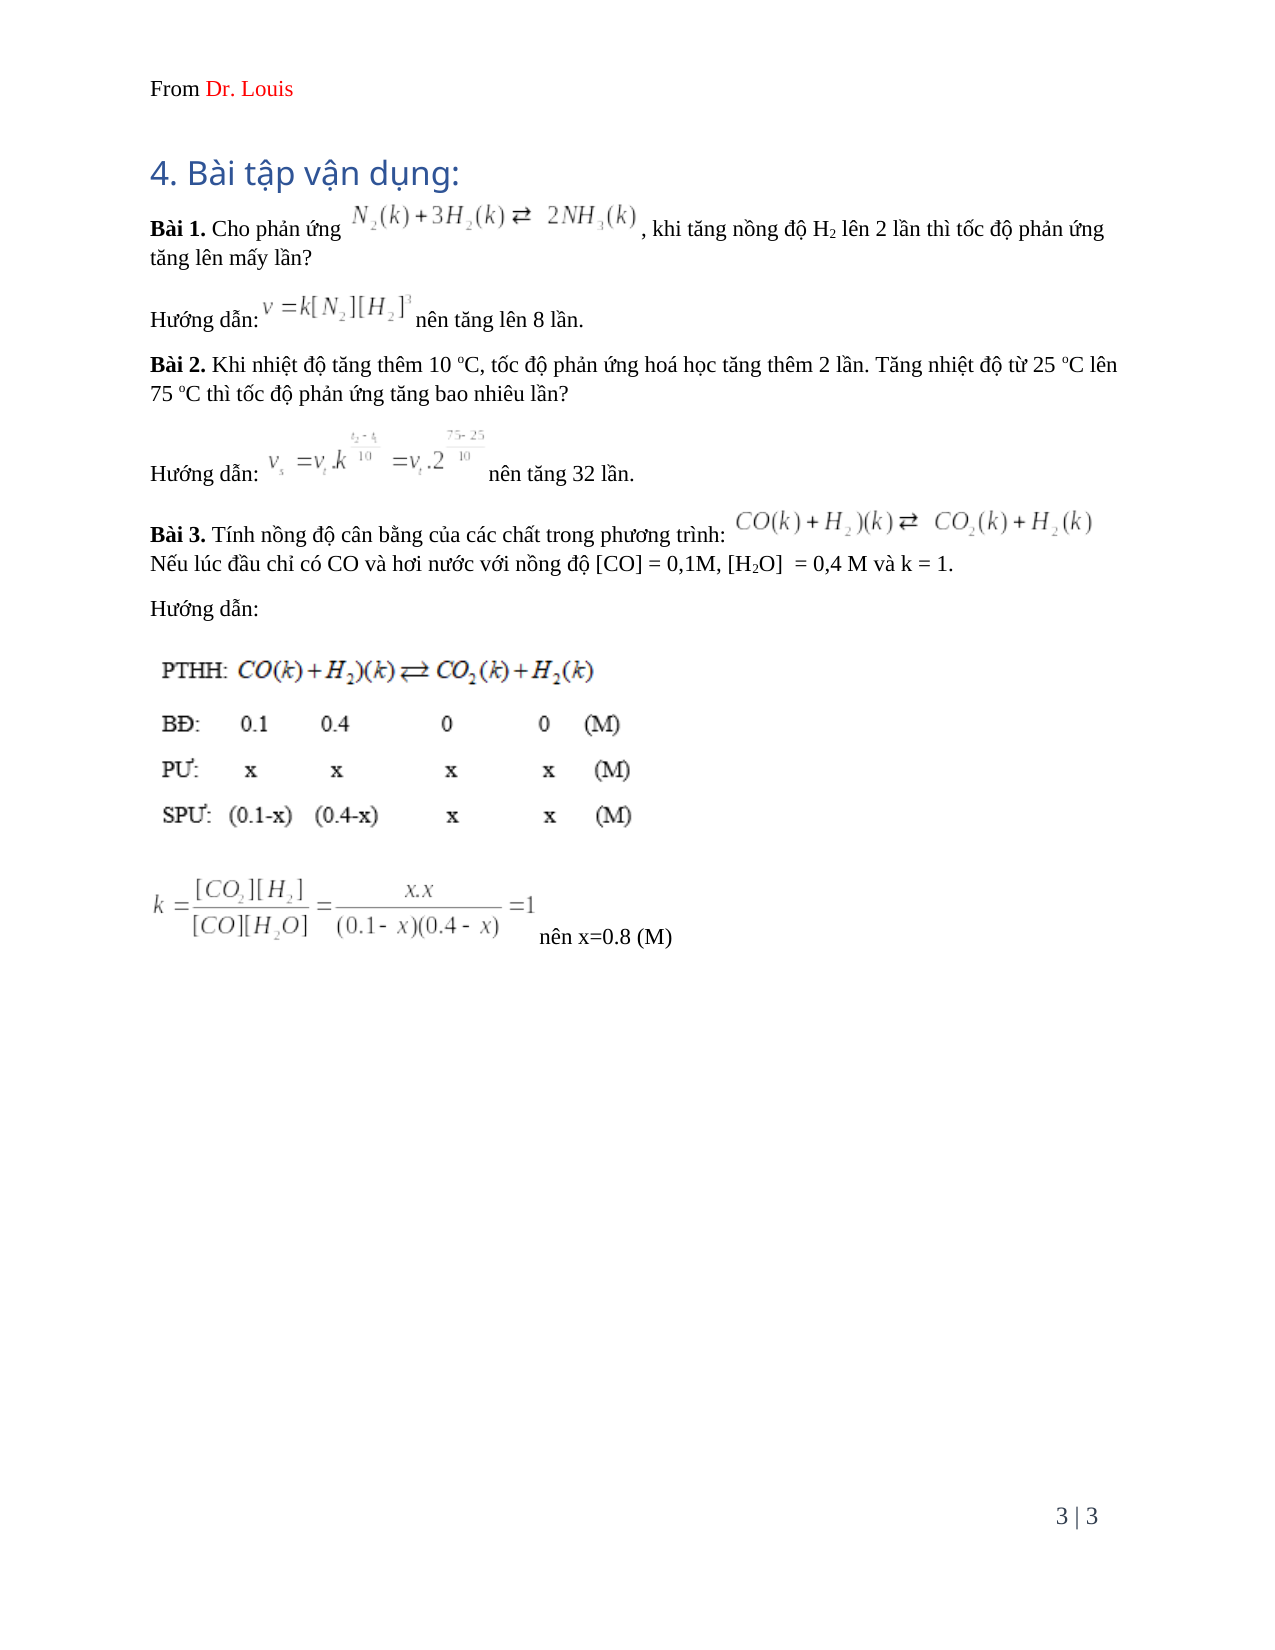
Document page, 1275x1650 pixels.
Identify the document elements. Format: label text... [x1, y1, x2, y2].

text Bài 2. Khi nhiệt độ tăng thêm 10 oC, tốc độ phản ứng hoá học tăng thêm 2 lần. Tăng nhiệt độ từ 25 oC lên 75 oC thì tốc độ phản ứng tăng bao nhiêu lần? [150, 351, 1125, 406]
text Hướng dẫn: nên tăng 32 lần. [150, 425, 1125, 486]
picture [150, 639, 686, 856]
text Bài 3. Tính nồng độ cân bằng của các chất trong phương trình: Nếu lúc đầu chỉ có CO và hơi nước với nồng độ [CO] = 0,1M, [H2O] = 0,4 M và k = 1. [150, 505, 1125, 576]
text Bài 1. Cho phản ứng , khi tăng nồng độ H2 lên 2 lần thì tốc độ phản ứng tăng lên mấy lần? [150, 199, 1125, 270]
subtitle 4. Bài tập vận dụng: [150, 150, 1125, 195]
text nên x=0.8 (M) [150, 874, 1125, 949]
text Hướng dẫn:nên tăng lên 8 lần. [150, 289, 1125, 333]
text Hướng dẫn: [150, 595, 1125, 621]
